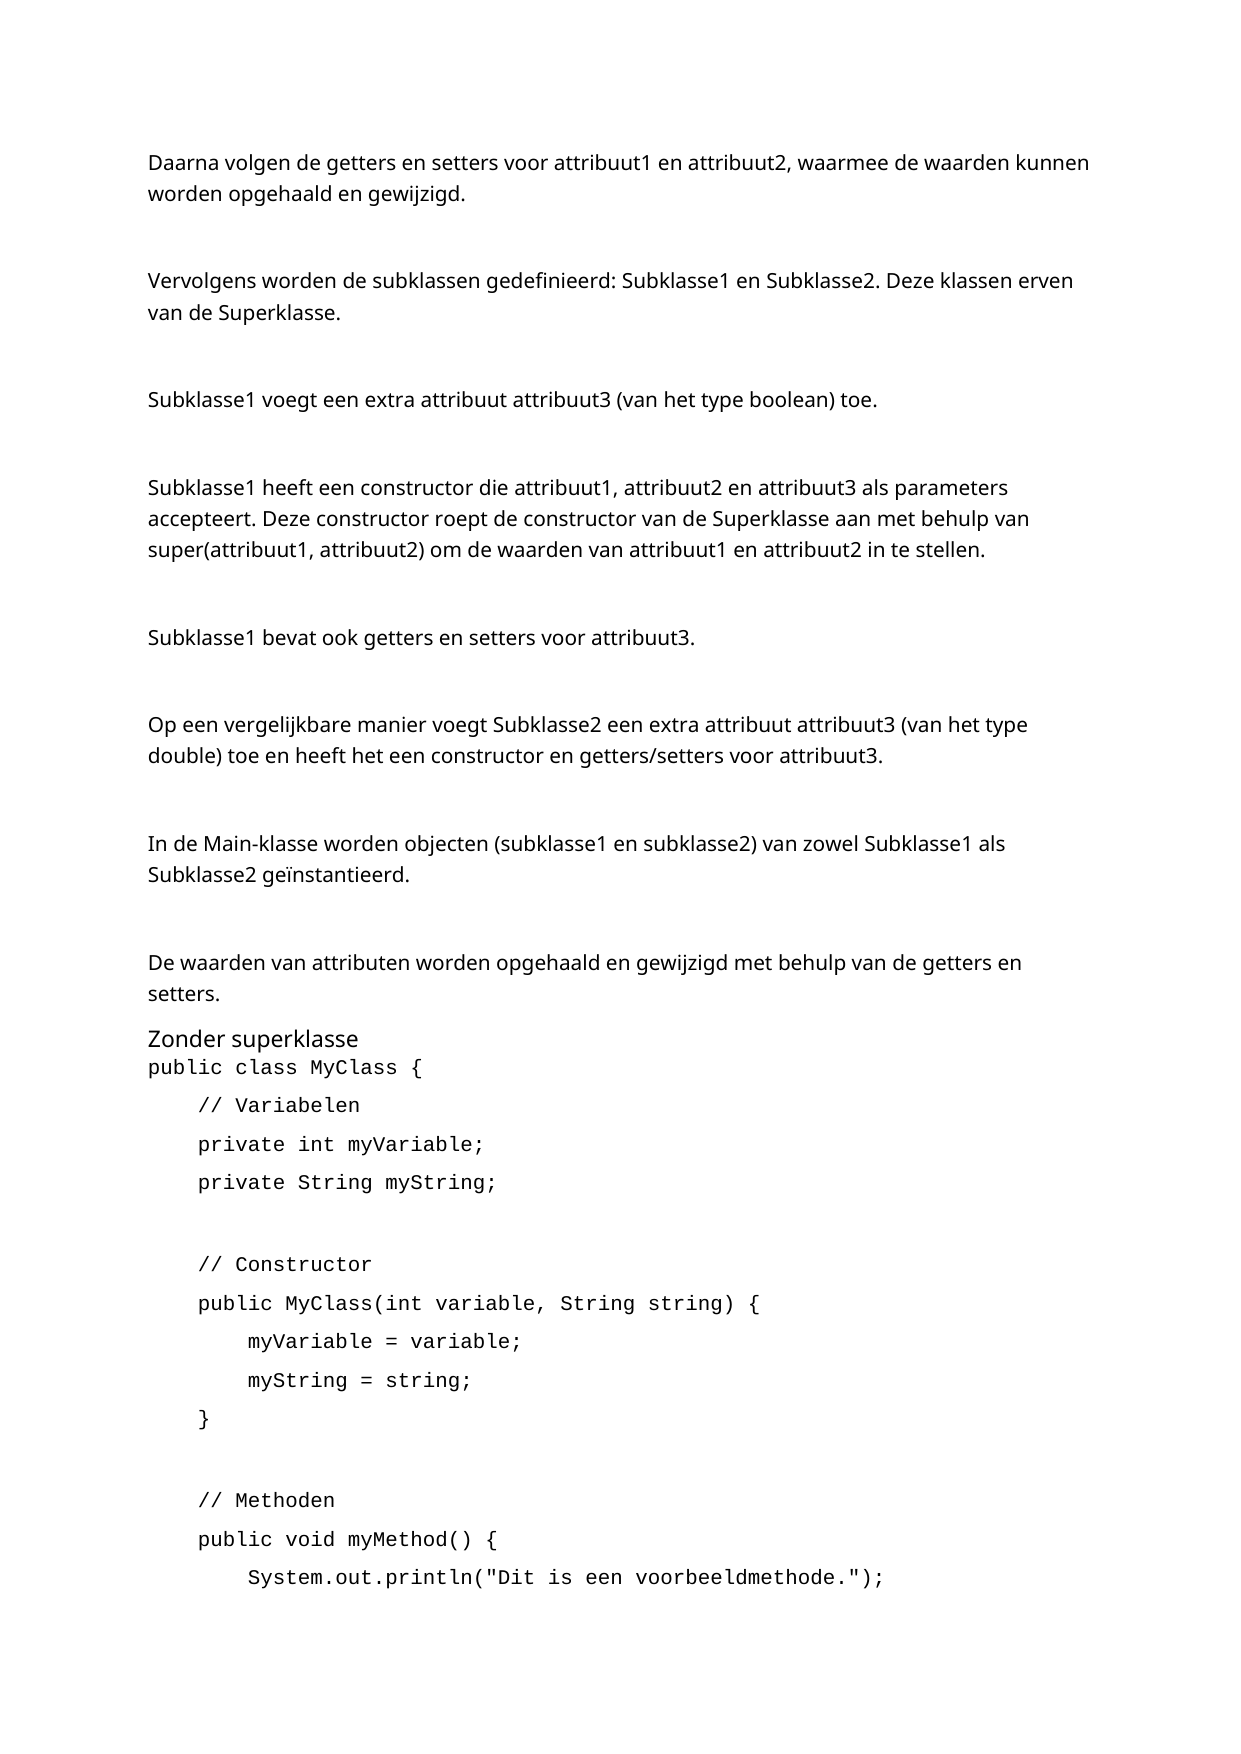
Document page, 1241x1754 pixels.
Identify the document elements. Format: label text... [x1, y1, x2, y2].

text Subklasse1 bevat ook getters en setters voor attribuut3. [148, 623, 1093, 651]
text Subklasse1 heeft een constructor die attribuut1, attribuut2 en attribuut3 als parameters accepteert. Deze constructor roept de constructor van de Superklasse aan met behulp van super(attribuut1, attribuut2) om de waarden van attribuut1 en attribuut2 in te stellen. [148, 473, 1093, 563]
subtitle Zonder superklasse [148, 1023, 1093, 1054]
text De waarden van attributen worden opgehaald en gewijzigd met behulp van de getters en setters. [148, 948, 1093, 1007]
text myString = string; [148, 1370, 1093, 1393]
text // Methoden [148, 1490, 1093, 1514]
text // Variabelen [148, 1095, 1093, 1119]
text public void myMethod() { [148, 1529, 1093, 1552]
text public class MyClass { [148, 1057, 1093, 1081]
text Subklasse1 voegt een extra attribuut attribuut3 (van het type boolean) toe. [148, 385, 1093, 413]
text myVariable = variable; [148, 1331, 1093, 1355]
text private String myString; [148, 1172, 1093, 1196]
text // Constructor [148, 1254, 1093, 1278]
text Vervolgens worden de subklassen gedefinieerd: Subklasse1 en Subklasse2. Deze klassen erven van de Superklasse. [148, 266, 1093, 326]
text public MyClass(int variable, String string) { [148, 1293, 1093, 1317]
text Daarna volgen de getters en setters voor attribuut1 en attribuut2, waarmee de waarden kunnen worden opgehaald en gewijzigd. [148, 148, 1093, 207]
text private int myVariable; [148, 1134, 1093, 1157]
text System.out.println("Dit is een voorbeeldmethode."); [148, 1567, 1093, 1591]
text } [148, 1408, 1093, 1432]
text In de Main-klasse worden objecten (subklasse1 en subklasse2) van zowel Subklasse1 als Subklasse2 geïnstantieerd. [148, 829, 1093, 888]
text Op een vergelijkbare manier voegt Subklasse2 een extra attribuut attribuut3 (van het type double) toe en heeft het een constructor en getters/setters voor attribuut3. [148, 710, 1093, 770]
